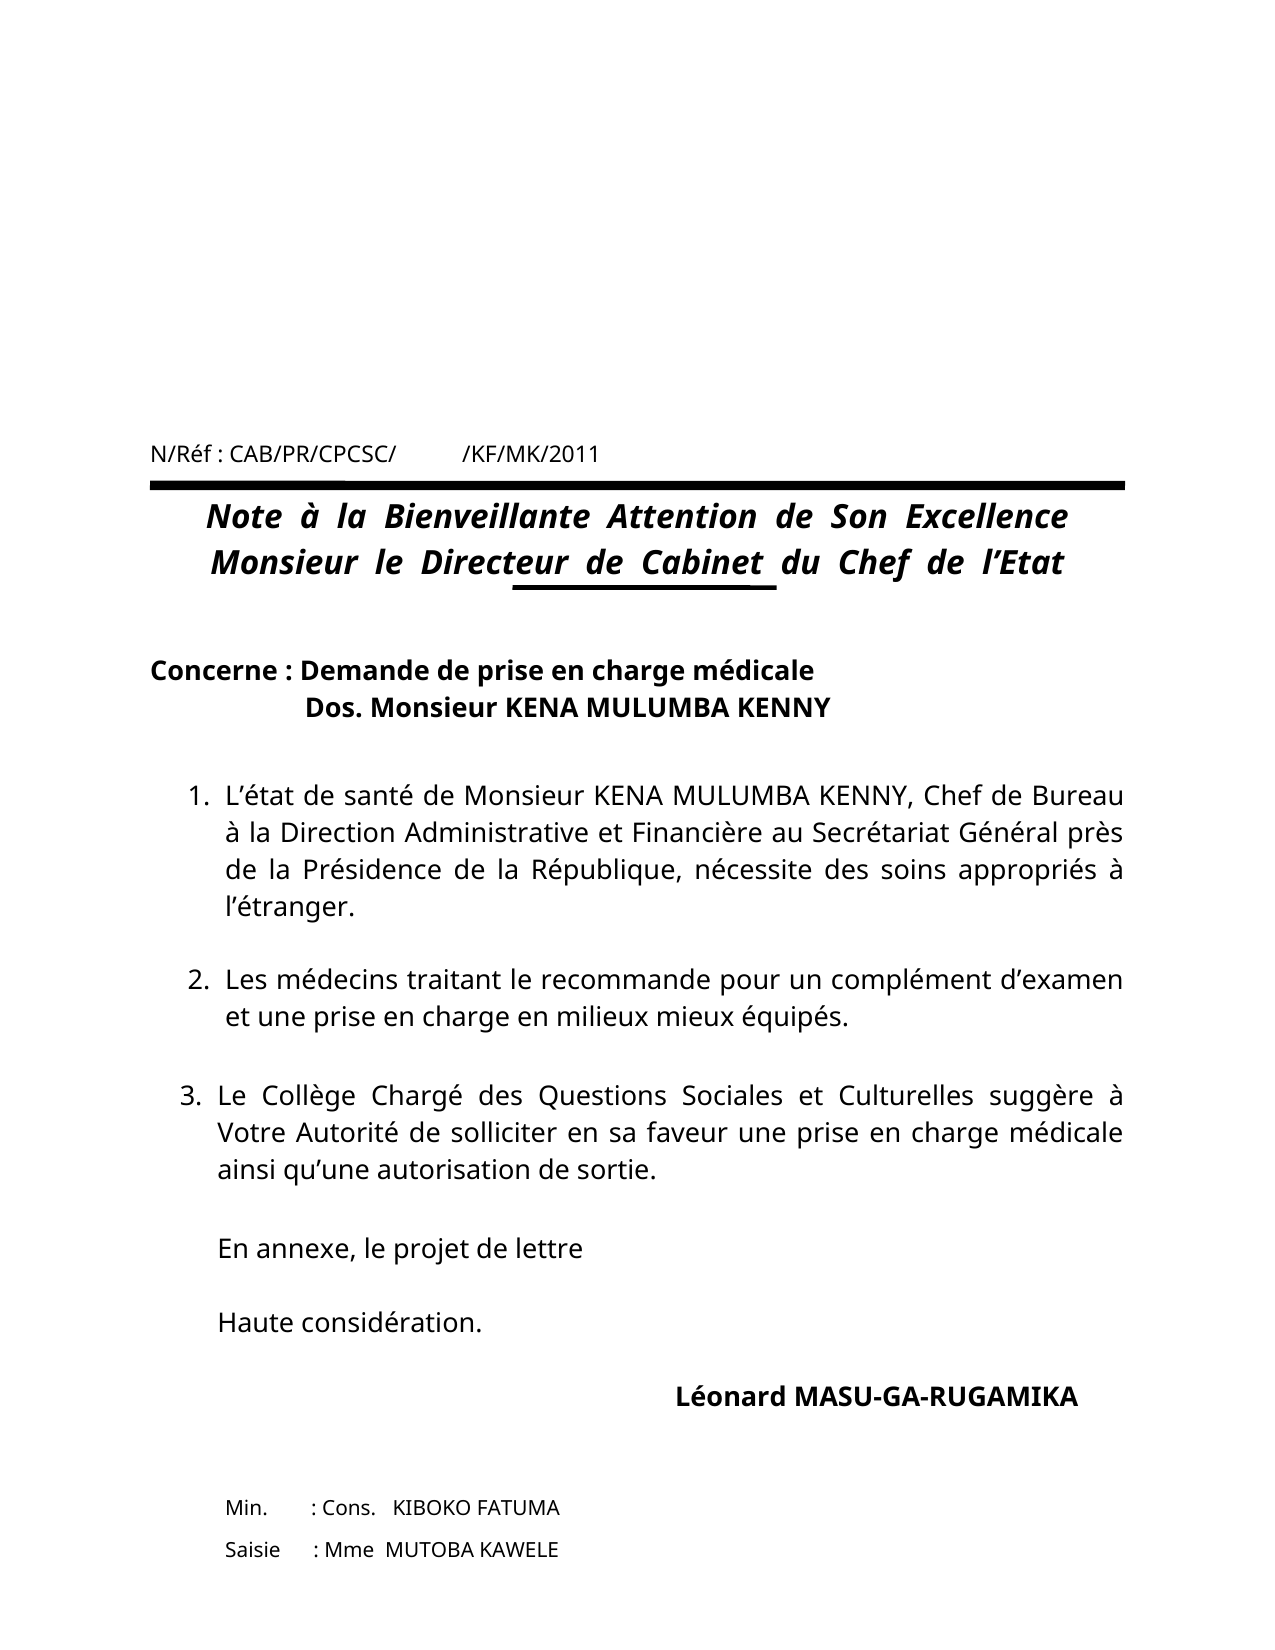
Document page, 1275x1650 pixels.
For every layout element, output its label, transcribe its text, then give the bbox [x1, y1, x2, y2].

list Les médecins traitant le recommande pour un complément d’examen et une prise en charge en milieux mieux équipés. [187, 961, 1125, 1034]
text Léonard MASU-GA-RUGAMIKA [150, 1377, 1125, 1414]
text Min. : Cons. KIBOKO FATUMA [150, 1493, 1125, 1521]
list Le Collège Chargé des Questions Sociales et Culturelles suggère à Votre Autorité de solliciter en sa faveur une prise en charge médicale ainsi qu’une autorisation de sortie. [179, 1077, 1125, 1187]
list En annexe, le projet de lettre [217, 1230, 1125, 1267]
text Note à la Bienveillante Attention de Son Excellence Monsieur le Directeur de Cabinet du Chef de l’Etat [150, 493, 1125, 584]
list L’état de santé de Monsieur KENA MULUMBA KENNY, Chef de Bureau à la Direction Administrative et Financière au Secrétariat Général près de la Présidence de la République, nécessite des soins appropriés à l’étranger. [187, 776, 1125, 924]
text N/Réf : CAB/PR/CPCSC/ /KF/MK/2011 [150, 437, 1125, 469]
text Concerne : Demande de prise en charge médicale [150, 652, 1125, 689]
text Saisie : Mme MUTOBA KAWELE [150, 1535, 1125, 1564]
text Dos. Monsieur KENA MULUMBA KENNY [150, 689, 1125, 726]
list Haute considération. [217, 1304, 1125, 1341]
